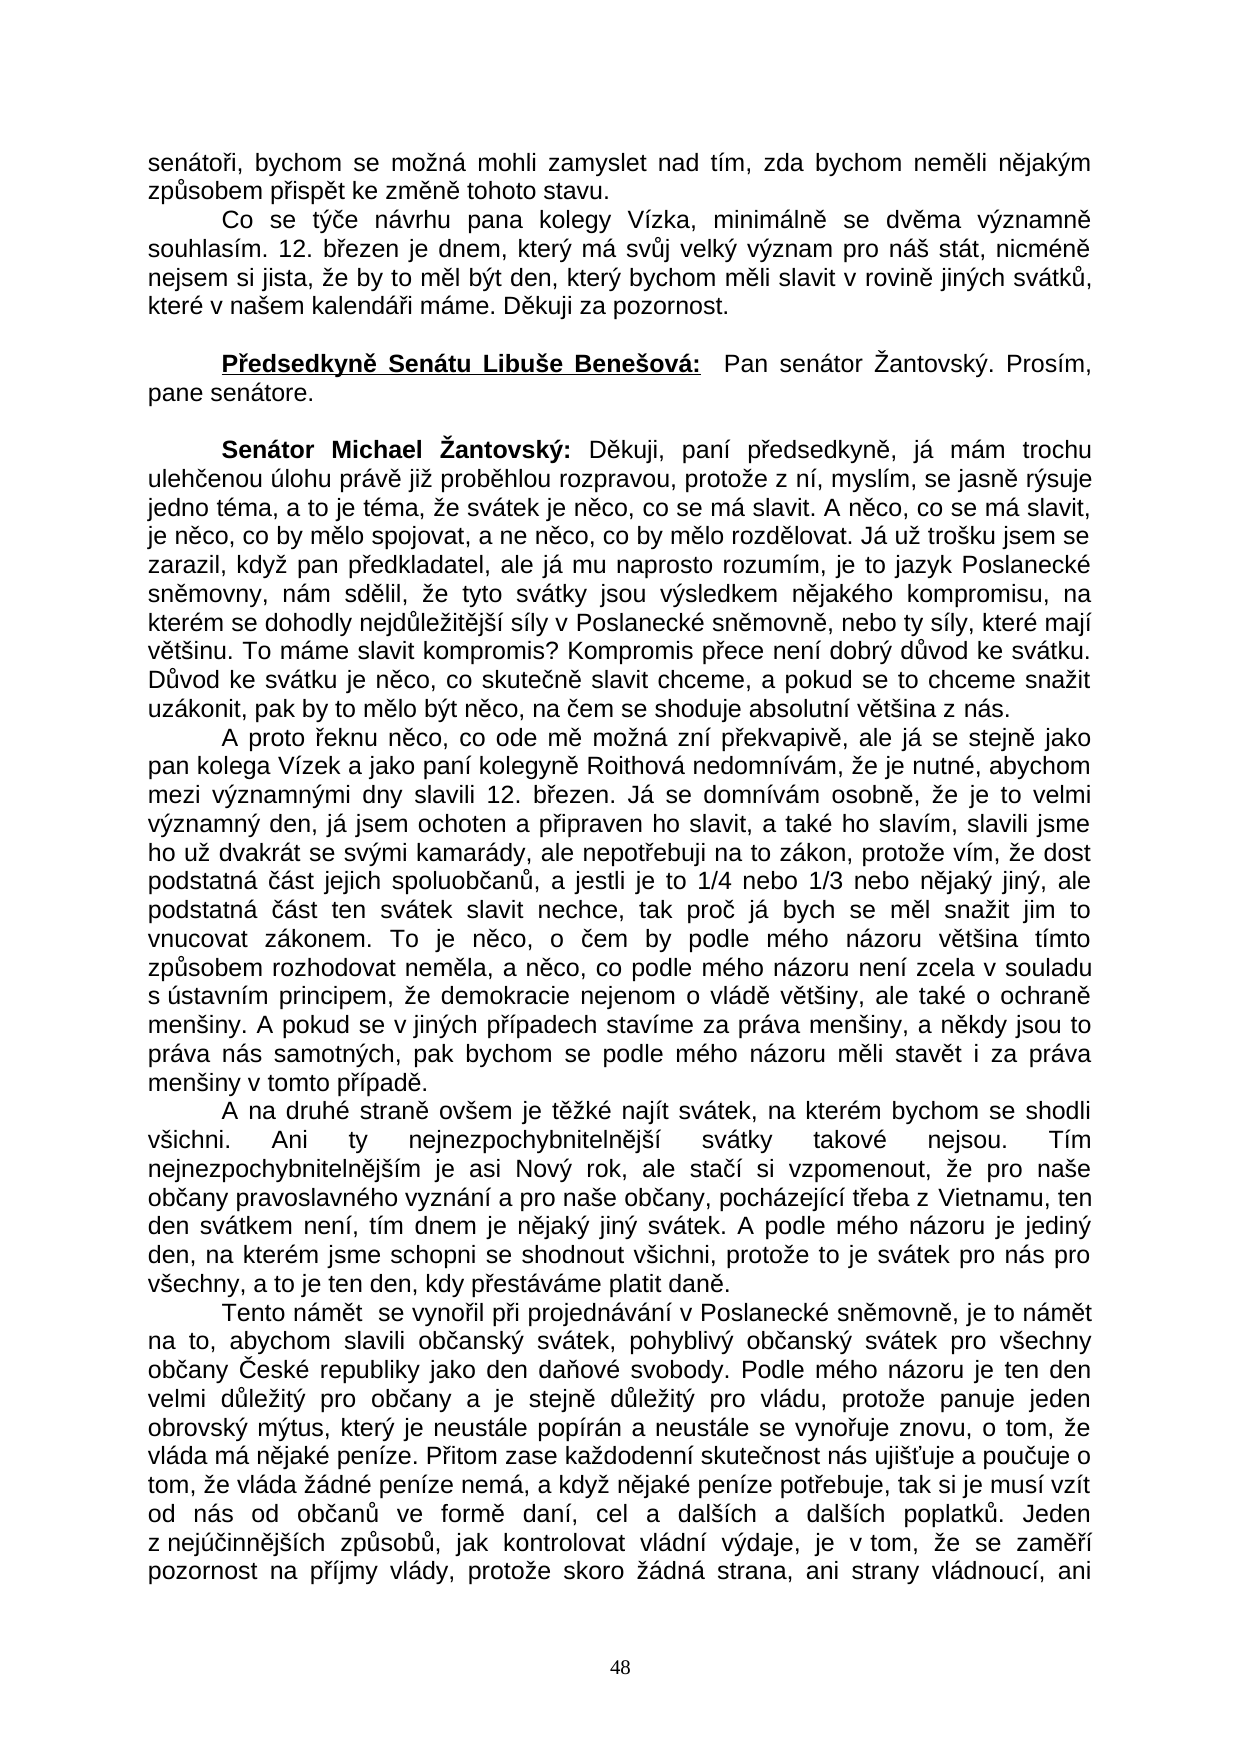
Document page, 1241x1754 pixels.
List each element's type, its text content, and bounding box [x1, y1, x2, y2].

text Co se týče návrhu pana kolegy Vízka, minimálně se dvěma významně souhlasím. 12. březen je dnem, který má svůj velký význam pro náš stát, nicméně nejsem si jista, že by to měl být den, který bychom měli slavit v rovině jiných svátků, které v našem kalendáři máme. Děkuji za pozornost. [148, 205, 1093, 320]
text A proto řeknu něco, co ode mě možná zní překvapivě, ale já se stejně jako pan kolega Vízek a jako paní kolegyně Roithová nedomnívám, že je nutné, abychom mezi významnými dny slavili 12. březen. Já se domnívám osobně, že je to velmi významný den, já jsem ochoten a připraven ho slavit, a také ho slavím, slavili jsme ho už dvakrát se svými kamarády, ale nepotřebuji na to zákon, protože vím, že dost podstatná část jejich spoluobčanů, a jestli je to 1/4 nebo 1/3 nebo nějaký jiný, ale podstatná část ten svátek slavit nechce, tak proč já bych se měl snažit jim to vnucovat zákonem. To je něco, o čem by podle mého názoru většina tímto způsobem rozhodovat neměla, a něco, co podle mého názoru není zcela v souladu s ústavním principem, že demokracie nejenom o vládě většiny, ale také o ochraně menšiny. A pokud se v jiných případech stavíme za práva menšiny, a někdy jsou to práva nás samotných, pak bychom se podle mého názoru měli stavět i za práva menšiny v tomto případě. [148, 723, 1093, 1096]
text Předsedkyně Senátu Libuše Benešová: Pan senátor Žantovský. Prosím, pane senátore. [148, 349, 1093, 406]
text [148, 1298, 1093, 1585]
text Senátor Michael Žantovský: Děkuji, paní předsedkyně, já mám trochu ulehčenou úlohu právě již proběhlou rozpravou, protože z ní, myslím, se jasně rýsuje jedno téma, a to je téma, že svátek je něco, co se má slavit. A něco, co se má slavit, je něco, co by mělo spojovat, a ne něco, co by mělo rozdělovat. Já už trošku jsem se zarazil, když pan předkladatel, ale já mu naprosto rozumím, je to jazyk Poslanecké sněmovny, nám sdělil, že tyto svátky jsou výsledkem nějakého kompromisu, na kterém se dohodly nejdůležitější síly v Poslanecké sněmovně, nebo ty síly, které mají většinu. To máme slavit kompromis? Kompromis přece není dobrý důvod ke svátku. Důvod ke svátku je něco, co skutečně slavit chceme, a pokud se to chceme snažit uzákonit, pak by to mělo být něco, na čem se shoduje absolutní většina z nás. [148, 435, 1093, 723]
text A na druhé straně ovšem je těžké najít svátek, na kterém bychom se shodli všichni. Ani ty nejnezpochybnitelnější svátky takové nejsou. Tím nejnezpochybnitelnějším je asi Nový rok, ale stačí si vzpomenout, že pro naše občany pravoslavného vyznání a pro naše občany, pocházející třeba z Vietnamu, ten den svátkem není, tím dnem je nějaký jiný svátek. A podle mého názoru je jediný den, na kterém jsme schopni se shodnout všichni, protože to je svátek pro nás pro všechny, a to je ten den, kdy přestáváme platit daně. [148, 1096, 1093, 1298]
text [148, 148, 1093, 205]
